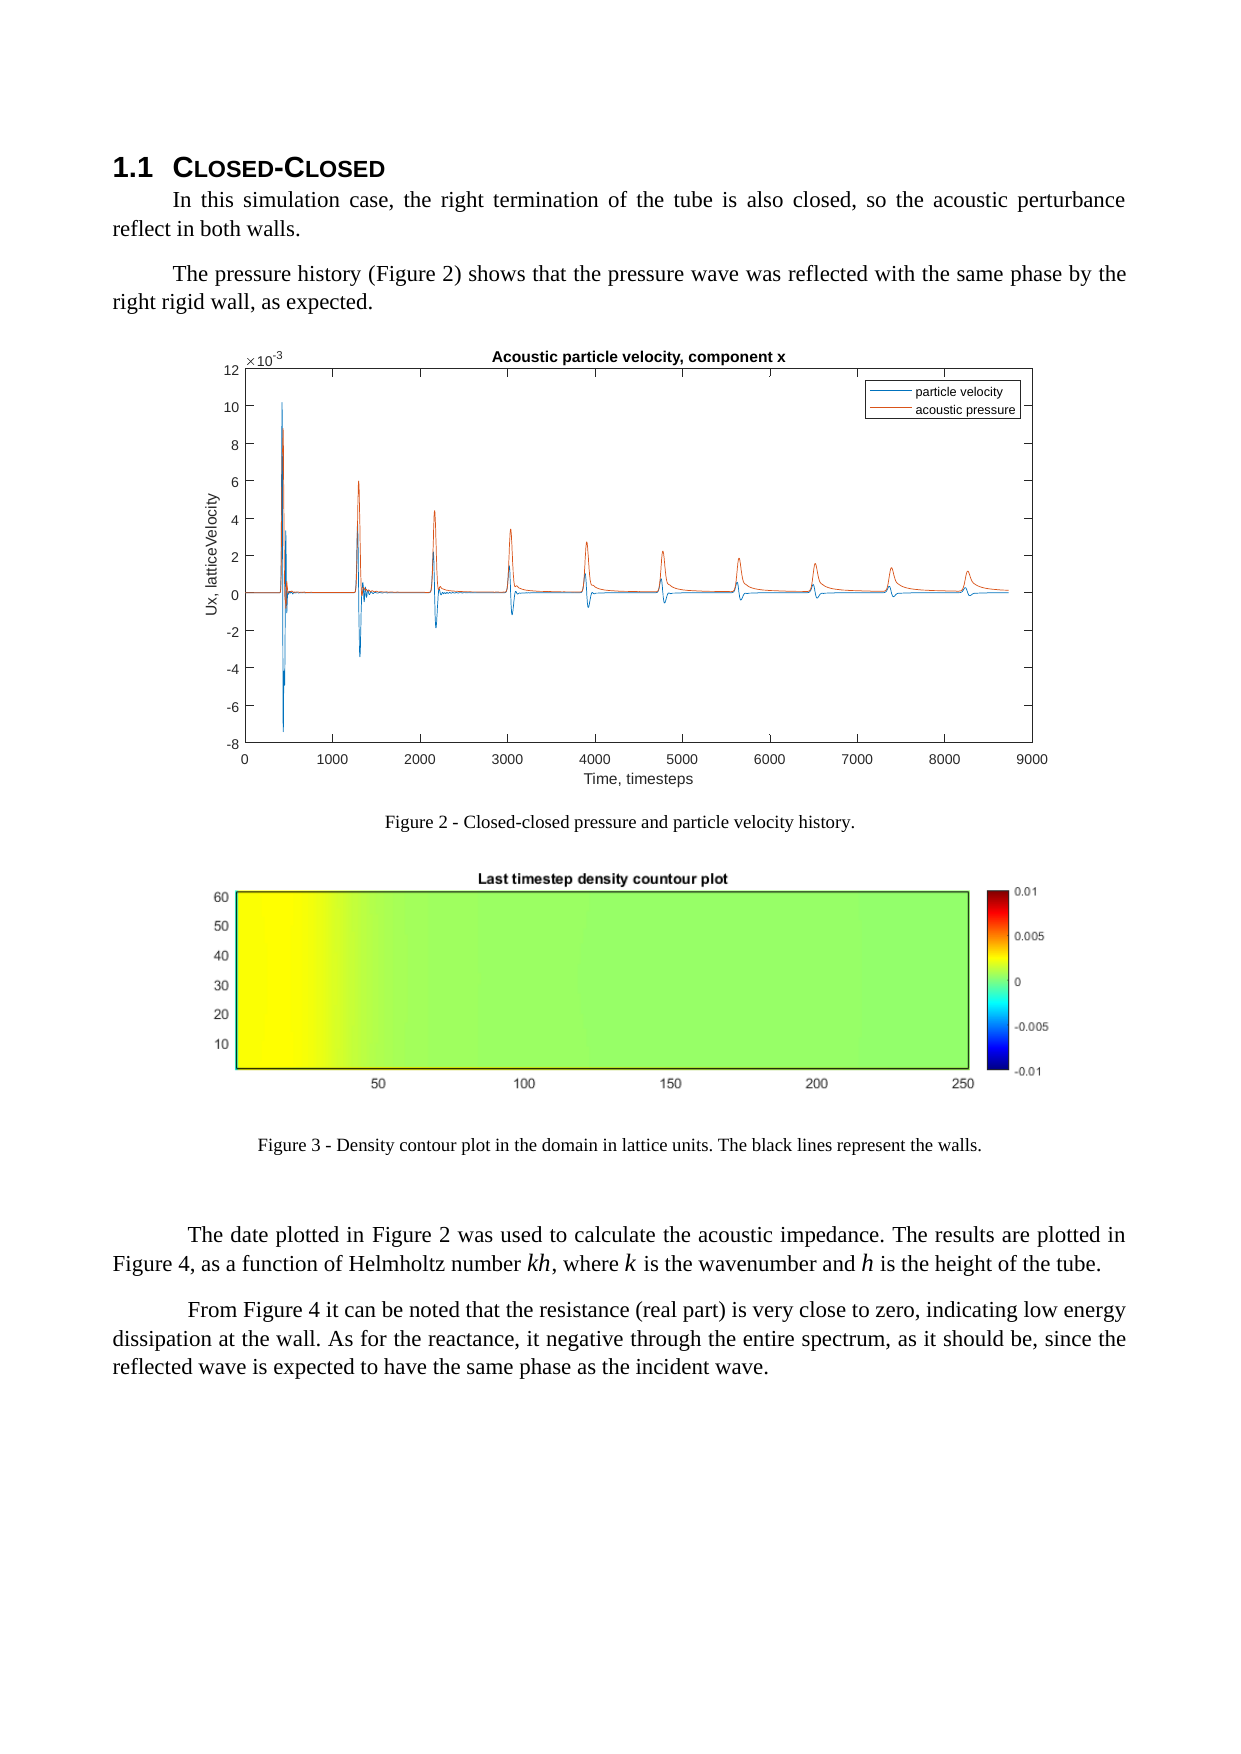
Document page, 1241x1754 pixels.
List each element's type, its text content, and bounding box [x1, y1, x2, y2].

text Figure 3 - Density contour plot in the domain in lattice units. The black lines represent the walls. [112, 1134, 1128, 1155]
text The pressure history (Figure 2) shows that the pressure wave was reflected with the same phase by the right rigid wall, as expected. [112, 260, 1128, 314]
text In this simulation case, the right termination of the tube is also closed, so the acoustic perturbance reflect in both walls. [112, 186, 1128, 241]
picture [112, 853, 1128, 1116]
subtitle Closed-Closed [112, 150, 1128, 183]
text From Figure 4 it can be noted that the resistance (real part) is very close to zero, indicating low energy dissipation at the wall. As for the reactance, it negative through the entire spectrum, as it should be, since the reflected wave is expected to have the same phase as the incident wave. [112, 1296, 1128, 1379]
text The date plotted in Figure 2 was used to calculate the acoustic impedance. The results are plotted in Figure 4, as a function of Helmholtz number , where is the wavenumber and is the height of the tube. [112, 1221, 1128, 1277]
text Figure 2 - Closed-closed pressure and particle velocity history. [112, 811, 1128, 832]
